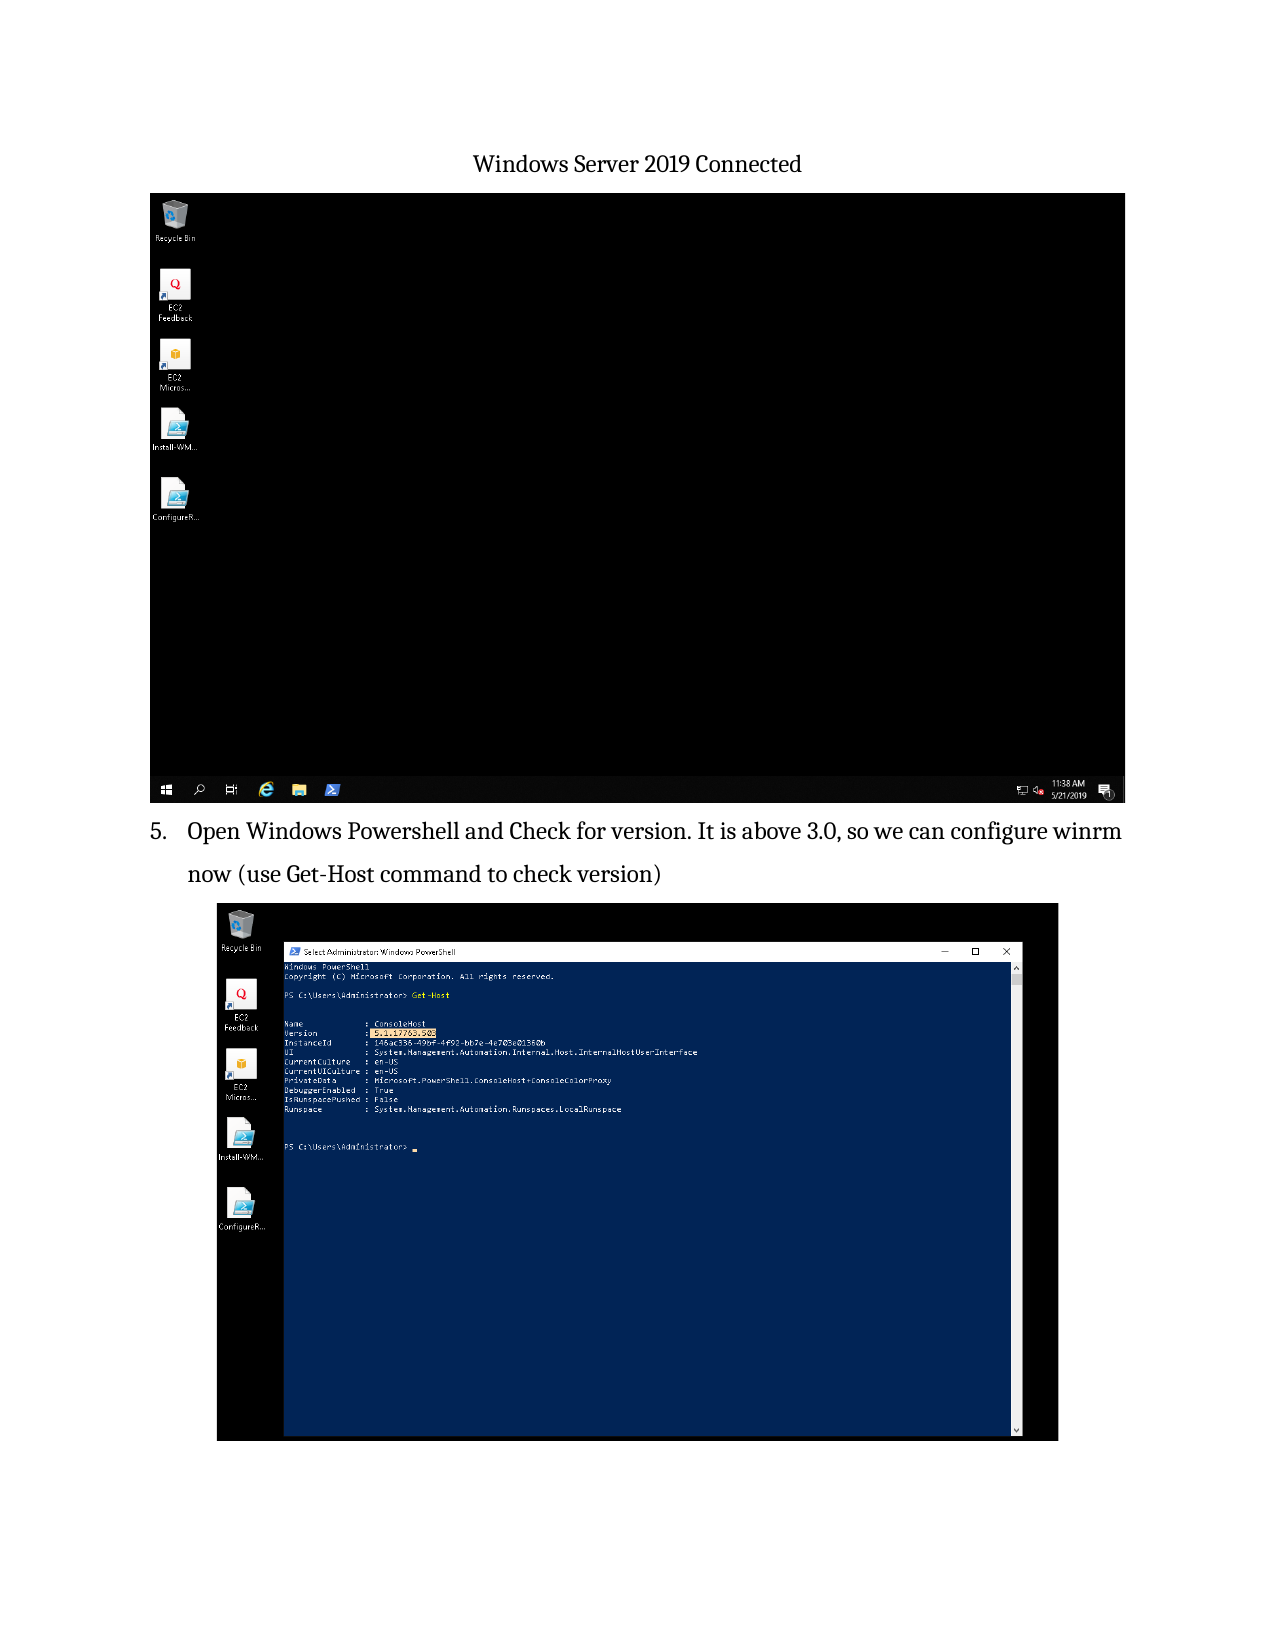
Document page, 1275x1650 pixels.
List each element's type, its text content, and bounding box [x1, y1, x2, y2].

picture [150, 193, 1125, 803]
picture [216, 903, 1059, 1441]
list Open Windows Powershell and Check for version. It is above 3.0, so we can configure winrm now (use Get-Host command to check version) [150, 817, 1125, 889]
text Windows Server 2019 Connected [150, 150, 1125, 179]
